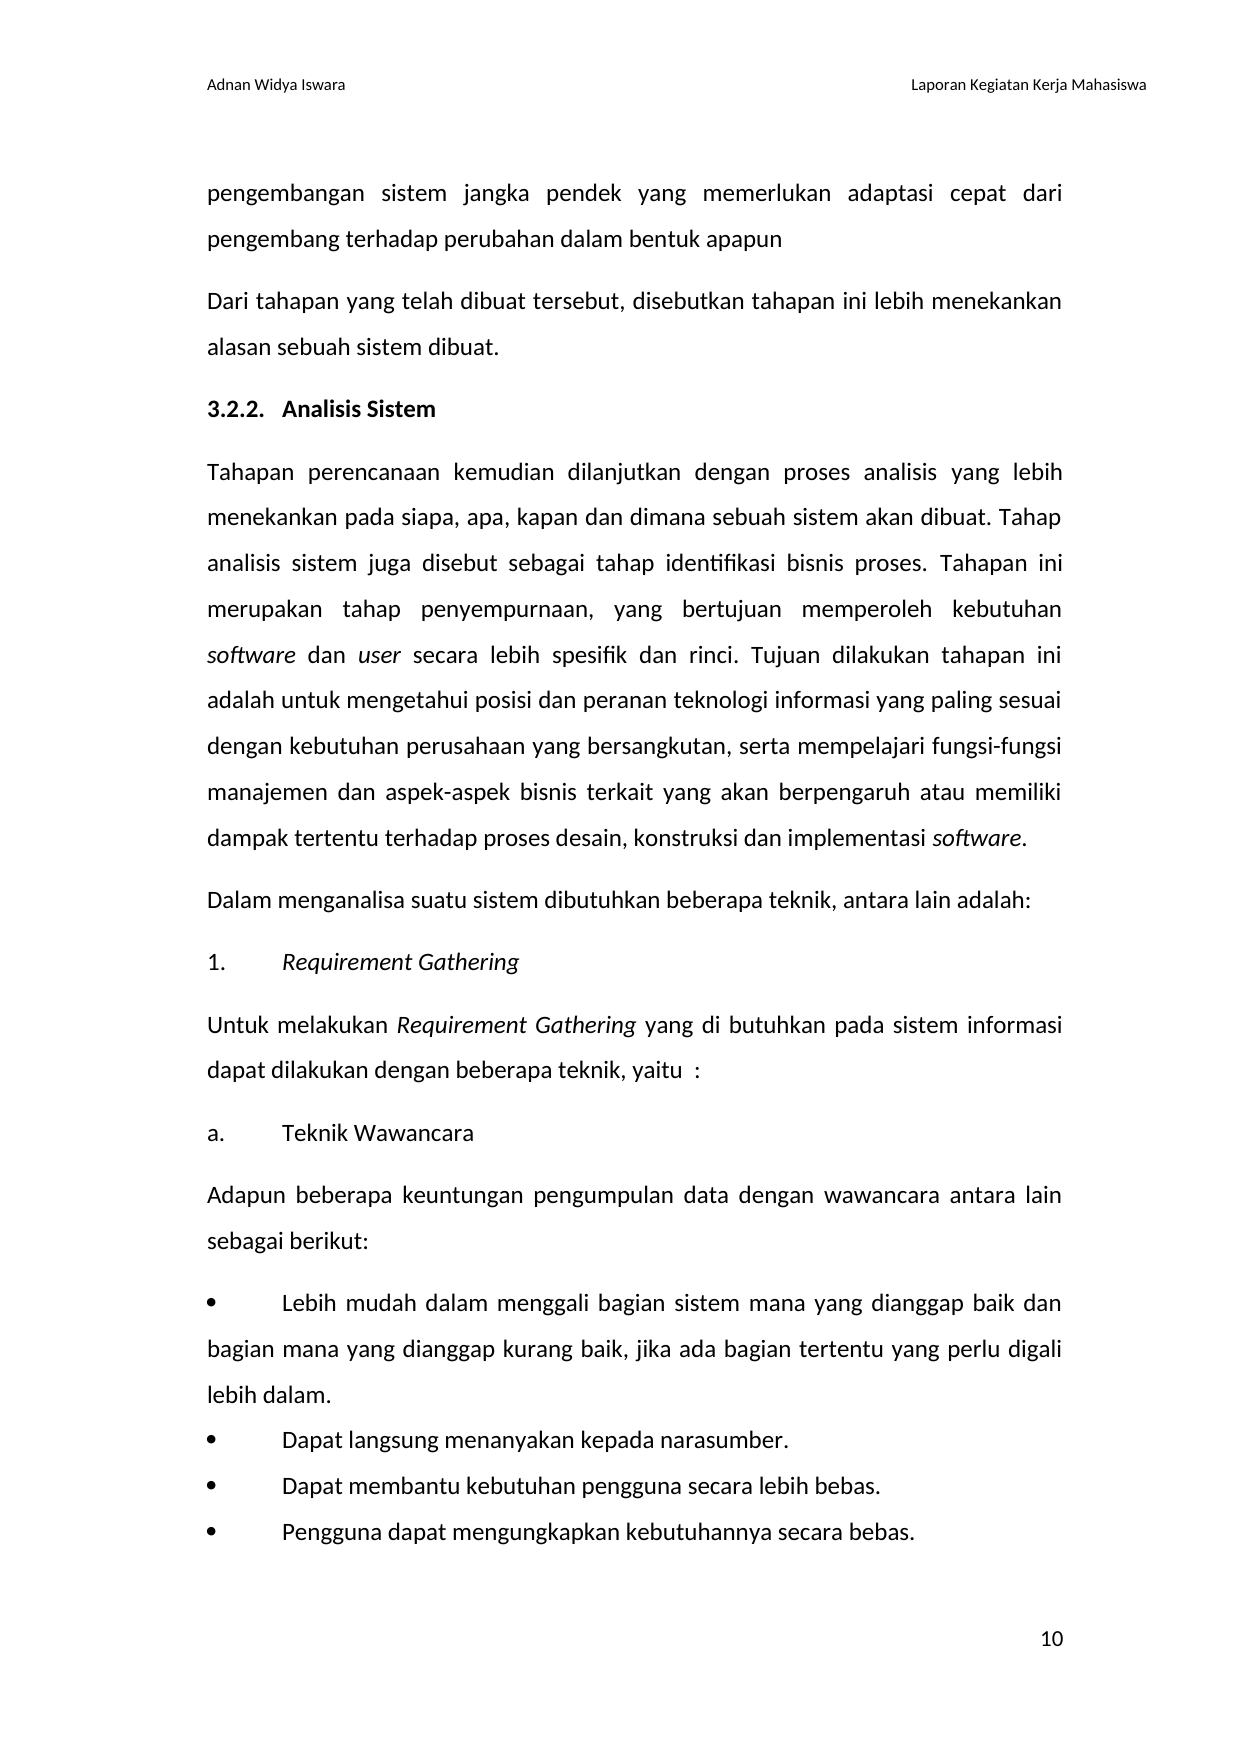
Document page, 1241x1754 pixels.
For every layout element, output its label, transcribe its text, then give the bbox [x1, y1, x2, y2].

text Dalam menganalisa suatu sistem dibutuhkan beberapa teknik, antara lain adalah: [207, 884, 1063, 914]
list Dapat langsung menanyakan kepada narasumber. [207, 1425, 1063, 1455]
list Lebih mudah dalam menggali bagian sistem mana yang dianggap baik dan bagian mana yang dianggap kurang baik, jika ada bagian tertentu yang perlu digali lebih dalam. [207, 1287, 1063, 1409]
subtitle Analisis Sistem [207, 393, 1063, 424]
text Tahapan perencanaan kemudian dilanjutkan dengan proses analisis yang lebih menekankan pada siapa, apa, kapan dan dimana sebuah sistem akan dibuat. Tahap analisis sistem juga disebut sebagai tahap identifikasi bisnis proses. Tahapan ini merupakan tahap penyempurnaan, yang bertujuan memperoleh kebutuhan software dan user secara lebih spesifik dan rinci. Tujuan dilakukan tahapan ini adalah untuk mengetahui posisi dan peranan teknologi informasi yang paling sesuai dengan kebutuhan perusahaan yang bersangkutan, serta mempelajari fungsi-fungsi manajemen dan aspek-aspek bisnis terkait yang akan berpengaruh atau memiliki dampak tertentu terhadap proses desain, konstruksi dan implementasi software. [207, 456, 1063, 852]
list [207, 177, 1063, 253]
list Teknik Wawancara [207, 1117, 1063, 1147]
list Pengguna dapat mengungkapkan kebutuhannya secara bebas. [207, 1516, 1063, 1547]
text Untuk melakukan Requirement Gathering yang di butuhkan pada sistem informasi dapat dilakukan dengan beberapa teknik, yaitu : [207, 1009, 1063, 1085]
text Dari tahapan yang telah dibuat tersebut, disebutkan tahapan ini lebih menekankan alasan sebuah sistem dibuat. [207, 285, 1063, 362]
text Adapun beberapa keuntungan pengumpulan data dengan wawancara antara lain sebagai berikut: [207, 1179, 1063, 1256]
list Dapat membantu kebutuhan pengguna secara lebih bebas. [207, 1470, 1063, 1501]
list Requirement Gathering [207, 946, 1063, 977]
